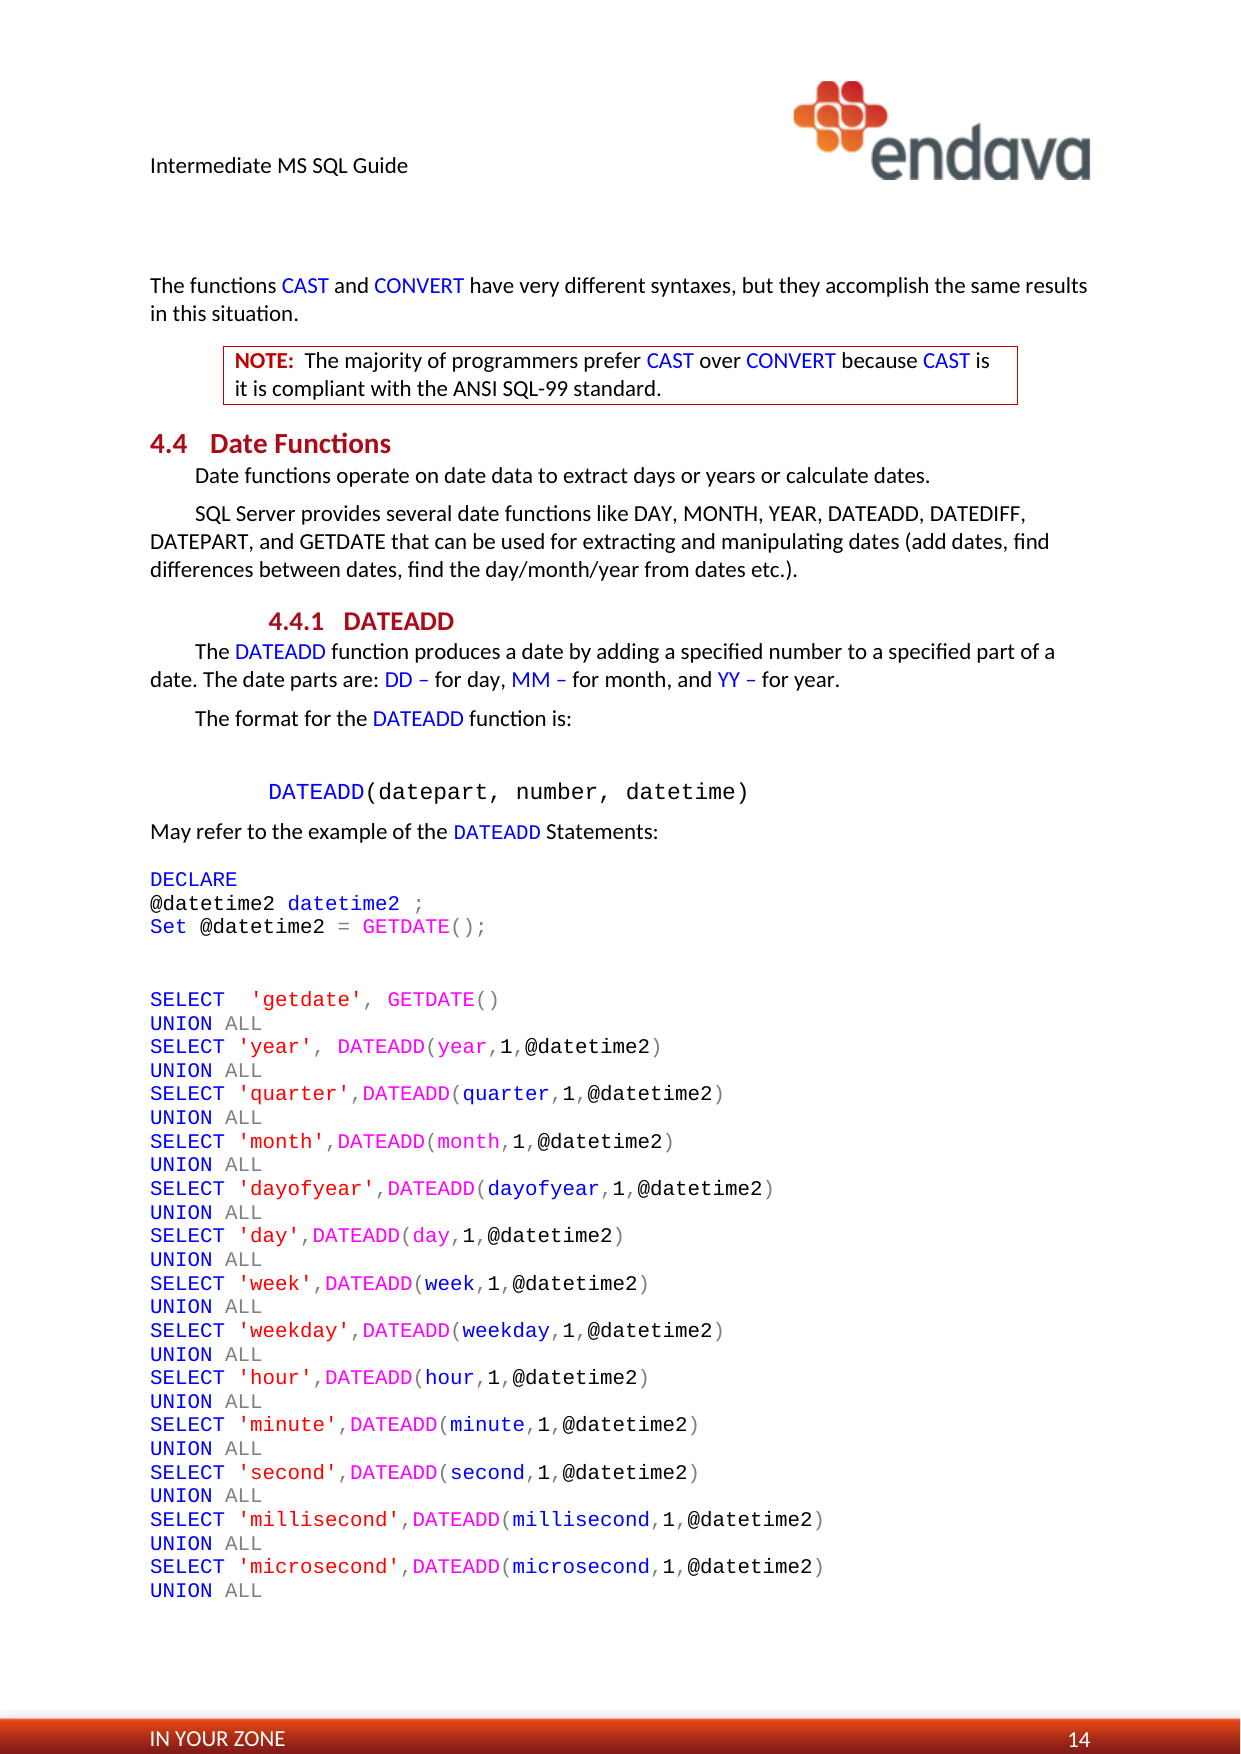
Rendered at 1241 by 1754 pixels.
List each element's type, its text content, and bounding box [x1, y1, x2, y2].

table_header NOTE: The majority of programmers prefer CAST over CONVERT because CAST is it is compliant with the ANSI SQL-99 standard. [224, 347, 1017, 404]
text SELECT 'quarter',DATEADD(quarter,1,@datetime2) [150, 1083, 1090, 1107]
text UNION ALL [150, 1060, 1090, 1083]
text May refer to the example of the DATEADD Statements: [150, 817, 1090, 845]
text The format for the DATEADD function is: [150, 704, 1090, 732]
text SELECT 'year', DATEADD(year,1,@datetime2) [150, 1036, 1090, 1060]
text SELECT 'millisecond',DATEADD(millisecond,1,@datetime2) [150, 1509, 1090, 1533]
text @datetime2 datetime2 ; [150, 893, 1090, 916]
text SELECT 'month',DATEADD(month,1,@datetime2) [150, 1131, 1090, 1154]
text SELECT 'microsecond',DATEADD(microsecond,1,@datetime2) [150, 1556, 1090, 1580]
text UNION ALL [150, 1249, 1090, 1273]
text UNION ALL [150, 1391, 1090, 1414]
text UNION ALL [150, 1343, 1090, 1367]
text SELECT 'weekday',DATEADD(weekday,1,@datetime2) [150, 1320, 1090, 1343]
text UNION ALL [150, 1485, 1090, 1509]
text SELECT 'dayofyear',DATEADD(dayofyear,1,@datetime2) [150, 1178, 1090, 1202]
text The DATEADD function produces a date by adding a specified number to a specified part of a date. The date parts are: DD – for day, MM – for month, and YY – for year. [150, 637, 1090, 693]
text DECLARE [150, 869, 1090, 893]
text SELECT 'second',DATEADD(second,1,@datetime2) [150, 1462, 1090, 1485]
text SELECT 'getdate', GETDATE() [150, 989, 1090, 1012]
text UNION ALL [150, 1107, 1090, 1131]
text SQL Server provides several date functions like DAY, MONTH, YEAR, DATEADD, DATEDIFF, DATEPART, and GETDATE that can be used for extracting and manipulating dates (add dates, find differences between dates, find the day/month/year from dates etc.). [150, 499, 1090, 583]
text SELECT 'week',DATEADD(week,1,@datetime2) [150, 1273, 1090, 1296]
text SELECT 'hour',DATEADD(hour,1,@datetime2) [150, 1367, 1090, 1391]
picture [0, 1709, 1241, 1754]
text SELECT 'day',DATEADD(day,1,@datetime2) [150, 1225, 1090, 1249]
text Set @datetime2 = GETDATE(); [150, 916, 1090, 940]
subtitle DATEADD [268, 604, 1090, 637]
text UNION ALL [150, 1438, 1090, 1462]
text UNION ALL [150, 1533, 1090, 1556]
text SELECT 'minute',DATEADD(minute,1,@datetime2) [150, 1414, 1090, 1438]
text UNION ALL [150, 1296, 1090, 1320]
text UNION ALL [150, 1202, 1090, 1225]
text The functions CAST and CONVERT have very different syntaxes, but they accomplish the same results in this situation. [150, 271, 1090, 327]
text UNION ALL [150, 1012, 1090, 1036]
text UNION ALL [150, 1154, 1090, 1178]
text DATEADD(datepart, number, datetime) [268, 781, 1090, 806]
subtitle Date Functions [150, 425, 1090, 461]
picture [793, 81, 1091, 180]
text Date functions operate on date data to extract days or years or calculate dates. [150, 461, 1090, 489]
text UNION ALL [150, 1580, 1090, 1604]
